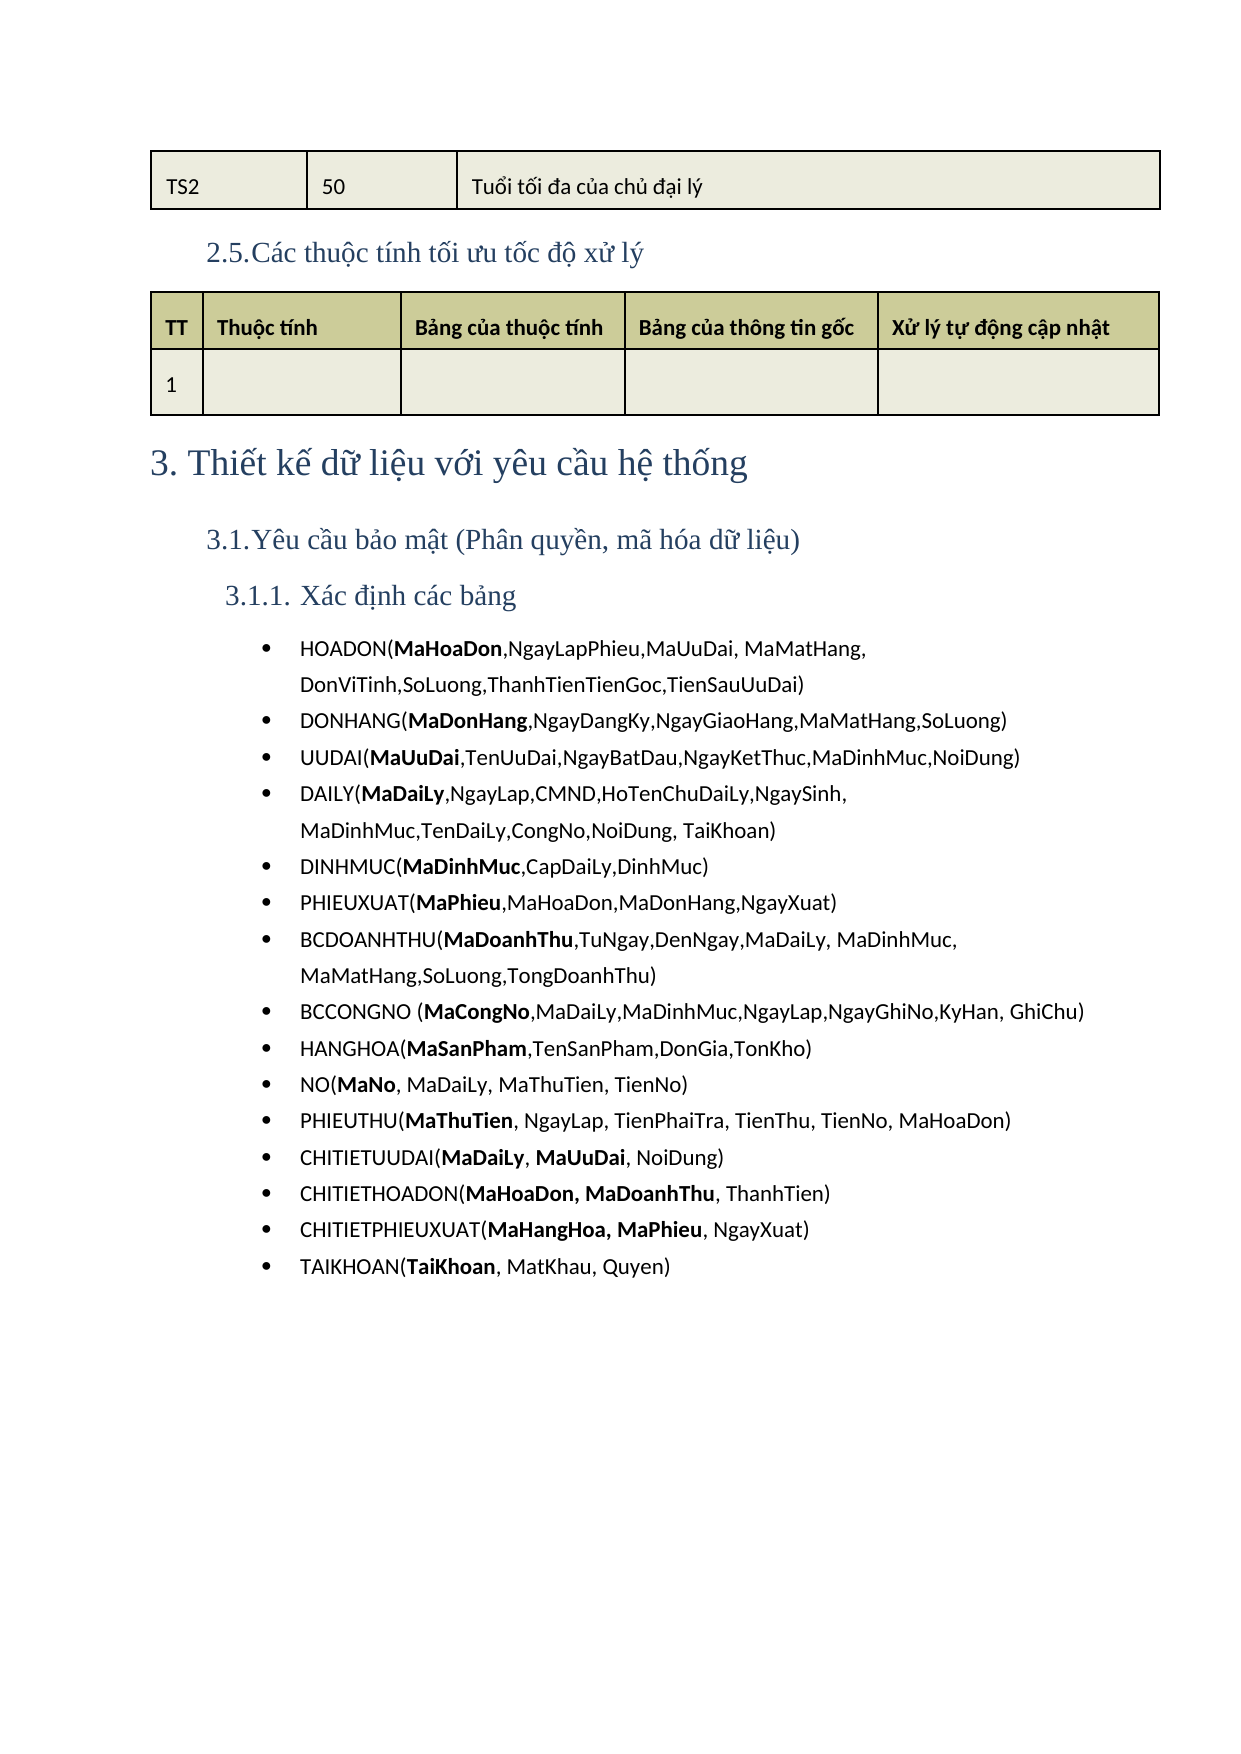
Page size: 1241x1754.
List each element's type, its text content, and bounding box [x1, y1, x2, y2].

subtitle Thiết kế dữ liệu với yêu cầu hệ thống [150, 441, 1090, 484]
list NO(MaNo, MaDaiLy, MaThuTien, TienNo) [262, 1070, 1090, 1098]
list HOADON(MaHoaDon,NgayLapPhieu,MaUuDai, MaMatHang, DonViTinh,SoLuong,ThanhTienTienGoc,TienSauUuDai) [262, 634, 1090, 698]
table_header Bảng của thông tin gốc [626, 293, 877, 348]
list HANGHOA(MaSanPham,TenSanPham,DonGia,TonKho) [262, 1034, 1090, 1062]
table_cell [879, 350, 1158, 414]
list CHITIETUUDAI(MaDaiLy, MaUuDai, NoiDung) [262, 1143, 1090, 1171]
subtitle Yêu cầu bảo mật (Phân quyền, mã hóa dữ liệu) [206, 522, 1090, 555]
table_cell [204, 350, 400, 414]
table_cell [626, 350, 877, 414]
table_header TT [152, 293, 202, 348]
table_cell [402, 350, 624, 414]
table_header Thuộc tính [204, 293, 400, 348]
table_cell 1 [152, 350, 202, 414]
list DINHMUC(MaDinhMuc,CapDaiLy,DinhMuc) [262, 852, 1090, 880]
list CHITIETHOADON(MaHoaDon, MaDoanhThu, ThanhTien) [262, 1179, 1090, 1207]
list DONHANG(MaDonHang,NgayDangKy,NgayGiaoHang,MaMatHang,SoLuong) [262, 707, 1090, 735]
list PHIEUTHU(MaThuTien, NgayLap, TienPhaiTra, TienThu, TienNo, MaHoaDon) [262, 1107, 1090, 1134]
list BCCONGNO (MaCongNo,MaDaiLy,MaDinhMuc,NgayLap,NgayGhiNo,KyHan, GhiChu) [262, 997, 1090, 1026]
list DAILY(MaDaiLy,NgayLap,CMND,HoTenChuDaiLy,NgaySinh, MaDinhMuc,TenDaiLy,CongNo,NoiDung, TaiKhoan) [262, 779, 1090, 844]
subtitle Xác định các bảng [225, 578, 1090, 611]
table_header Bảng của thuộc tính [402, 293, 624, 348]
table_header Xử lý tự động cập nhật [879, 293, 1158, 348]
list BCDOANHTHU(MaDoanhThu,TuNgay,DenNgay,MaDaiLy, MaDinhMuc, MaMatHang,SoLuong,TongDoanhThu) [262, 925, 1090, 989]
table_cell 50 [308, 152, 456, 208]
table_cell TS2 [152, 152, 306, 208]
table_cell Tuổi tối đa của chủ đại lý [458, 152, 1159, 208]
subtitle Các thuộc tính tối ưu tốc độ xử lý [206, 235, 1090, 268]
list TAIKHOAN(TaiKhoan, MatKhau, Quyen) [262, 1252, 1090, 1280]
list PHIEUXUAT(MaPhieu,MaHoaDon,MaDonHang,NgayXuat) [262, 888, 1090, 916]
list CHITIETPHIEUXUAT(MaHangHoa, MaPhieu, NgayXuat) [262, 1216, 1090, 1244]
list UUDAI(MaUuDai,TenUuDai,NgayBatDau,NgayKetThuc,MaDinhMuc,NoiDung) [262, 743, 1090, 771]
